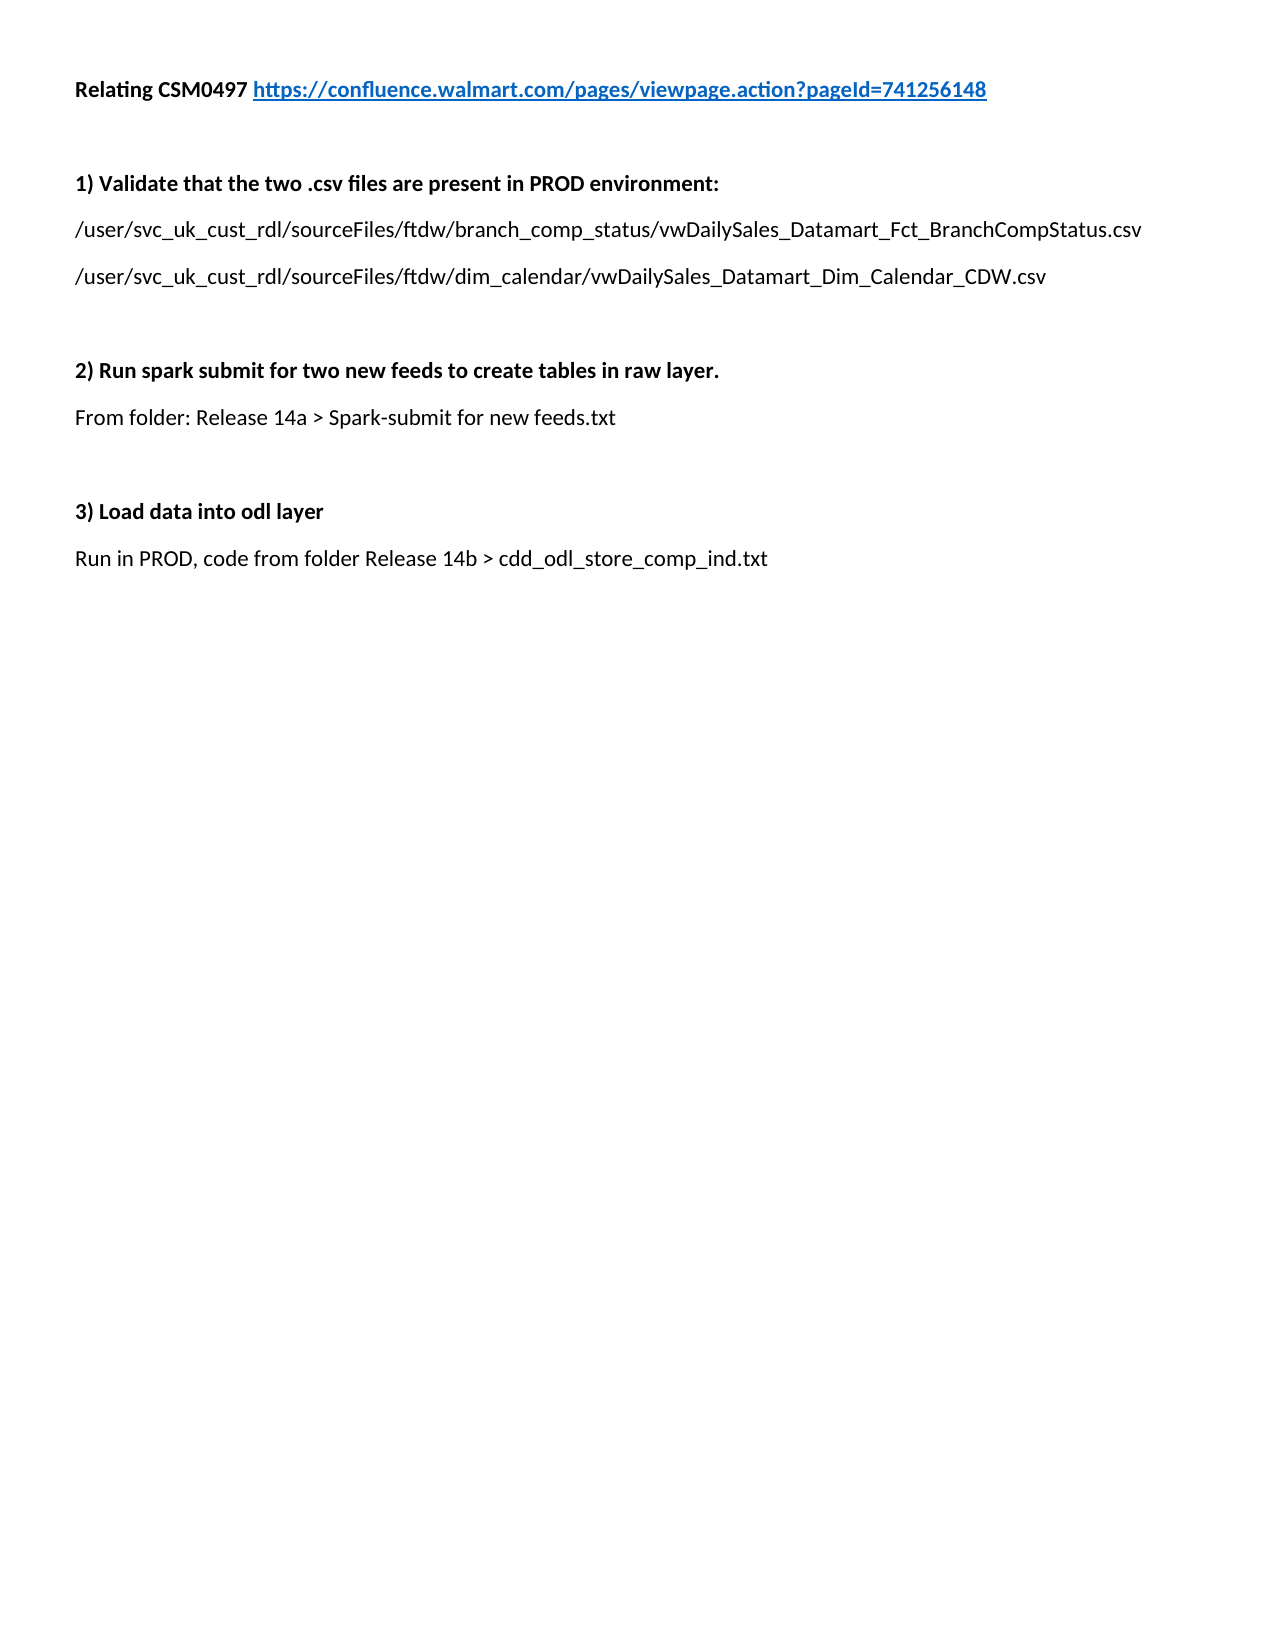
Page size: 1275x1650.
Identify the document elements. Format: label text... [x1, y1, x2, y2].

text 3) Load data into odl layer [75, 497, 1200, 525]
text /user/svc_uk_cust_rdl/sourceFiles/ftdw/dim_calendar/vwDailySales_Datamart_Dim_Calendar_CDW.csv [75, 262, 1200, 291]
text From folder: Release 14a > Spark-submit for new feeds.txt [75, 403, 1200, 431]
text /user/svc_uk_cust_rdl/sourceFiles/ftdw/branch_comp_status/vwDailySales_Datamart_Fct_BranchCompStatus.csv [75, 216, 1200, 244]
text Run in PROD, code from folder Release 14b > cdd_odl_store_comp_ind.txt [75, 544, 1200, 572]
text 1) Validate that the two .csv files are present in PROD environment: [75, 169, 1200, 197]
text Relating CSM0497 https://confluence.walmart.com/pages/viewpage.action?pageId=741256148 [75, 75, 1200, 103]
text 2) Run spark submit for two new feeds to create tables in raw layer. [75, 356, 1200, 384]
